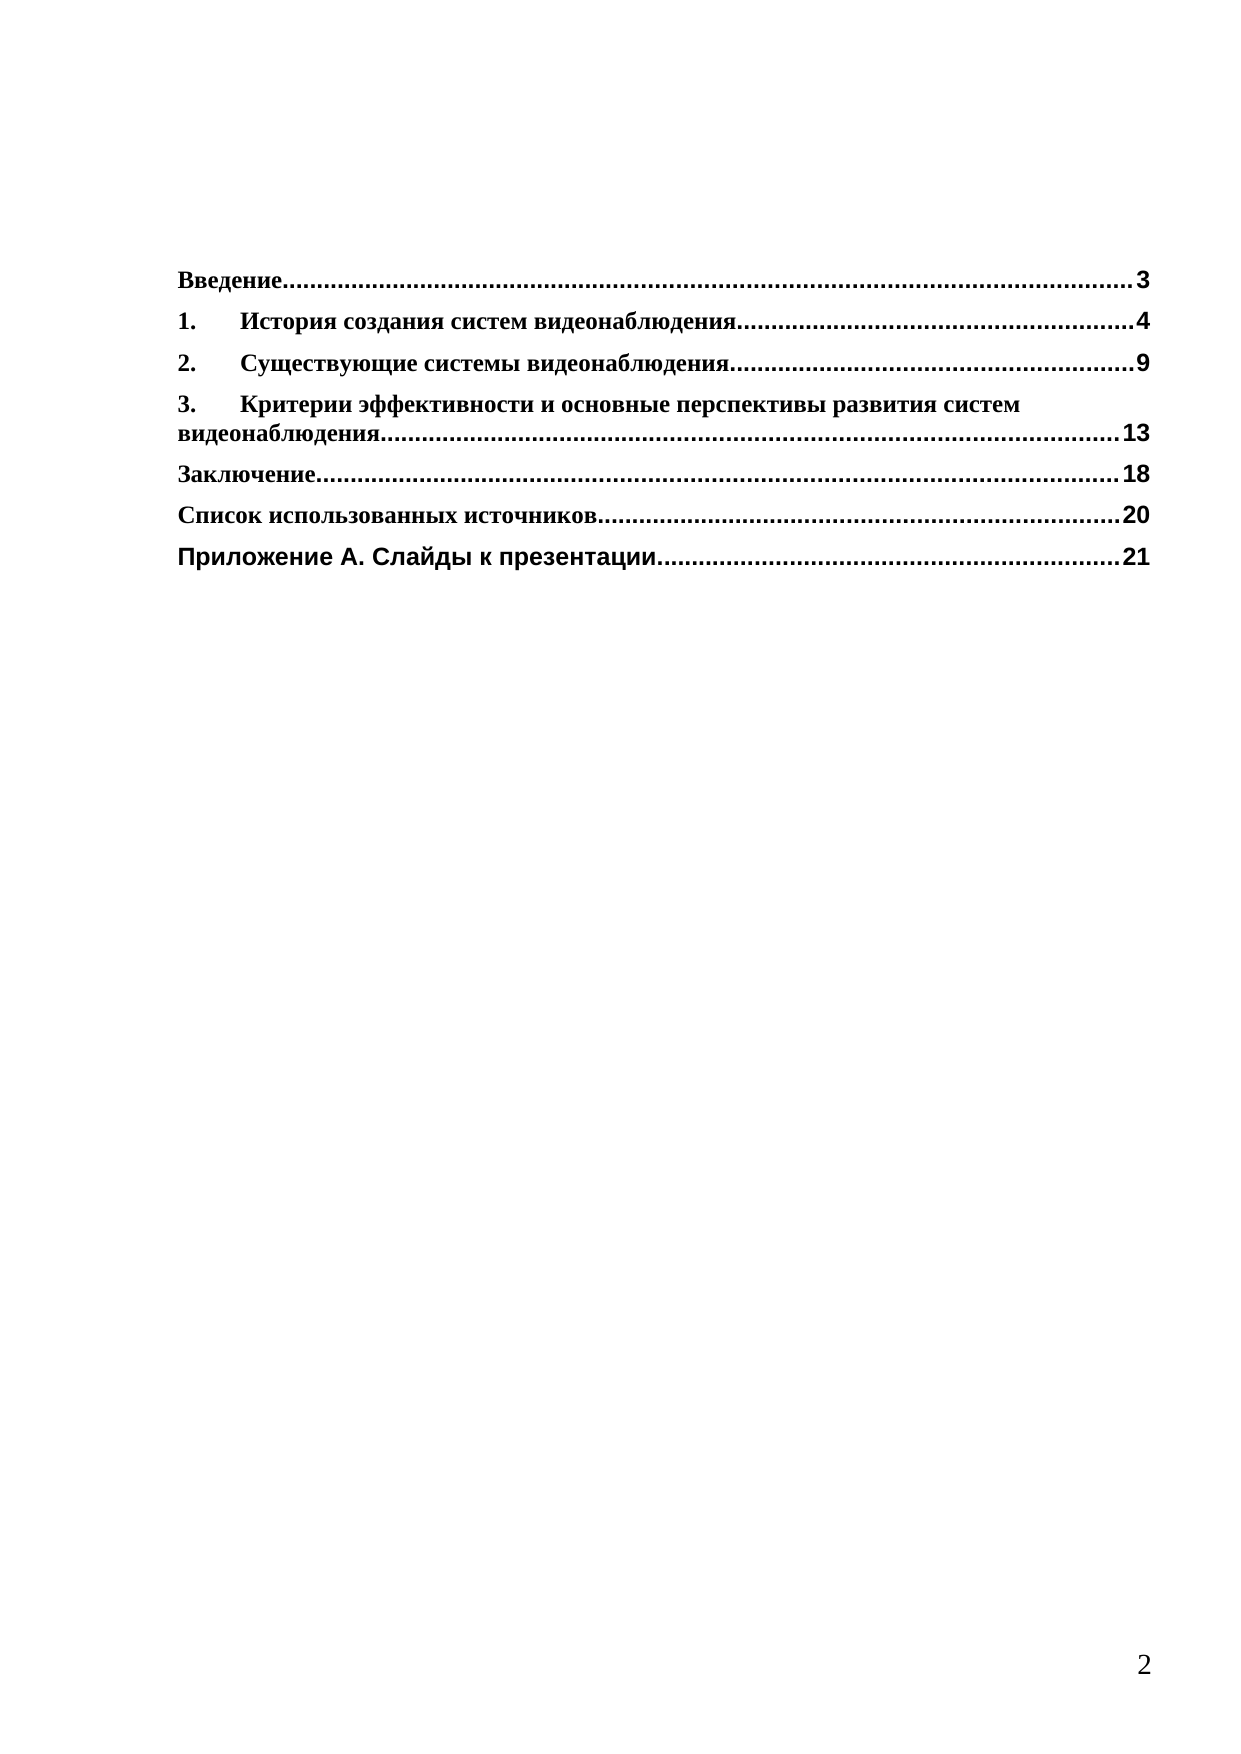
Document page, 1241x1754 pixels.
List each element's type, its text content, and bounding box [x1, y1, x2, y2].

text 3. Критерии эффективности и основные перспективы развития систем видеонаблюдения 13 [177, 389, 1152, 446]
text 2. Существующие системы видеонаблюдения 9 [177, 347, 1152, 376]
text Заключение 18 [177, 459, 1152, 488]
text Список использованных источников 20 [177, 500, 1152, 529]
text Приложение A. Слайды к презентации. 21 [177, 542, 1152, 570]
text 1. История создания систем видеонаблюдения 4 [177, 306, 1152, 335]
text Введение 3 [177, 265, 1152, 294]
